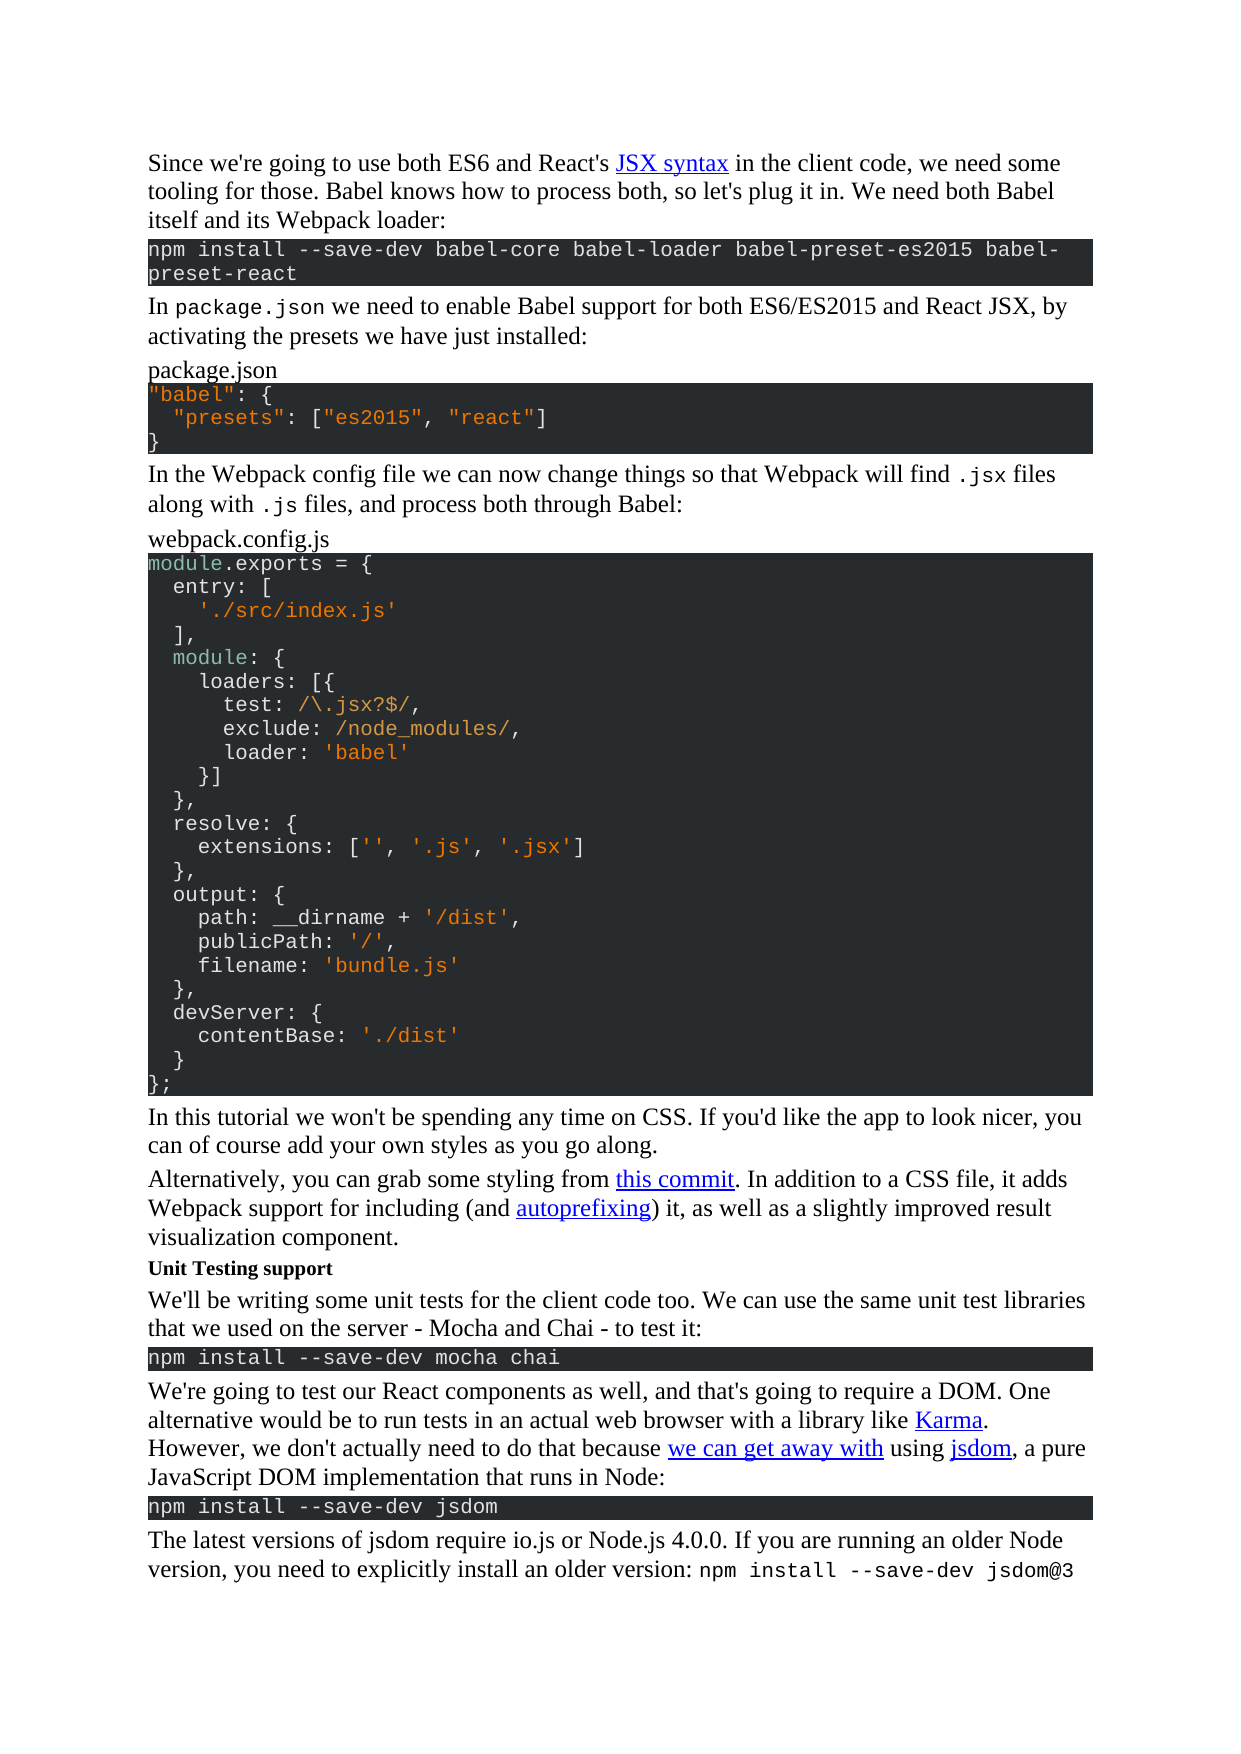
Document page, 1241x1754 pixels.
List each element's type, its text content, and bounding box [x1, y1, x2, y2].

text In the Webpack config file we can now change things so that Webpack will find .jsx files along with .js files, and process both through Babel: [148, 459, 1093, 519]
subtitle Unit Testing support [148, 1256, 1093, 1279]
text exclude: /node_modules/, [148, 718, 1093, 742]
text "presets": ["es2015", "react"] [148, 407, 1093, 431]
text }; [148, 1073, 1093, 1096]
text Alternatively, you can grab some styling from this commit. In addition to a CSS file, it adds Webpack support for including (and autoprefixing) it, as well as a slightly improved result visualization component. [148, 1164, 1093, 1250]
text } [148, 1049, 1093, 1073]
text filename: 'bundle.js' [148, 954, 1093, 978]
text ], [148, 623, 1093, 647]
text path: __dirname + '/dist', [148, 907, 1093, 931]
text In package.json we need to enable Babel support for both ES6/ES2015 and React JSX, by activating the presets we have just installed: [148, 291, 1093, 350]
text output: { [148, 884, 1093, 907]
text Since we're going to use both ES6 and React's JSX syntax in the client code, we need some tooling for those. Babel knows how to process both, so let's plug it in. We need both Babel itself and its Webpack loader: [148, 148, 1093, 234]
text loaders: [{ [148, 671, 1093, 694]
text webpack.config.js [148, 524, 1093, 553]
text npm install --save-dev mocha chai [148, 1347, 1093, 1371]
text }] [148, 765, 1093, 789]
text entry: [ [148, 576, 1093, 600]
text We're going to test our React components as well, and that's going to require a DOM. One alternative would be to run tests in an actual web browser with a library like Karma. However, we don't actually need to do that because we can get away with using jsdom, a pure JavaScript DOM implementation that runs in Node: [148, 1376, 1093, 1491]
text } [148, 431, 1093, 454]
text devServer: { [148, 1002, 1093, 1026]
text "babel": { [148, 383, 1093, 407]
text npm install --save-dev jsdom [148, 1496, 1093, 1520]
text extensions: ['', '.js', '.jsx'] [148, 836, 1093, 860]
text package.json [148, 355, 1093, 383]
text module: { [148, 647, 1093, 671]
text loader: 'babel' [148, 742, 1093, 765]
text npm install --save-dev babel-core babel-loader babel-preset-es2015 babel-preset-react [148, 239, 1093, 286]
text './src/index.js' [148, 600, 1093, 623]
text module.exports = { [148, 553, 1093, 576]
text publicPath: '/', [148, 931, 1093, 954]
text In this tutorial we won't be spending any time on CSS. If you'd like the app to look nicer, you can of course add your own styles as you go along. [148, 1102, 1093, 1159]
text test: /\.jsx?$/, [148, 694, 1093, 718]
text }, [148, 789, 1093, 813]
text The latest versions of jsdom require io.js or Node.js 4.0.0. If you are running an older Node version, you need to explicitly install an older version: npm install --save-dev jsdom@3 [148, 1525, 1093, 1583]
text We'll be writing some unit tests for the client code too. We can use the same unit test libraries that we used on the server - Mocha and Chai - to test it: [148, 1285, 1093, 1342]
text }, [148, 978, 1093, 1002]
text resolve: { [148, 813, 1093, 836]
text contentBase: './dist' [148, 1026, 1093, 1049]
text }, [148, 860, 1093, 884]
